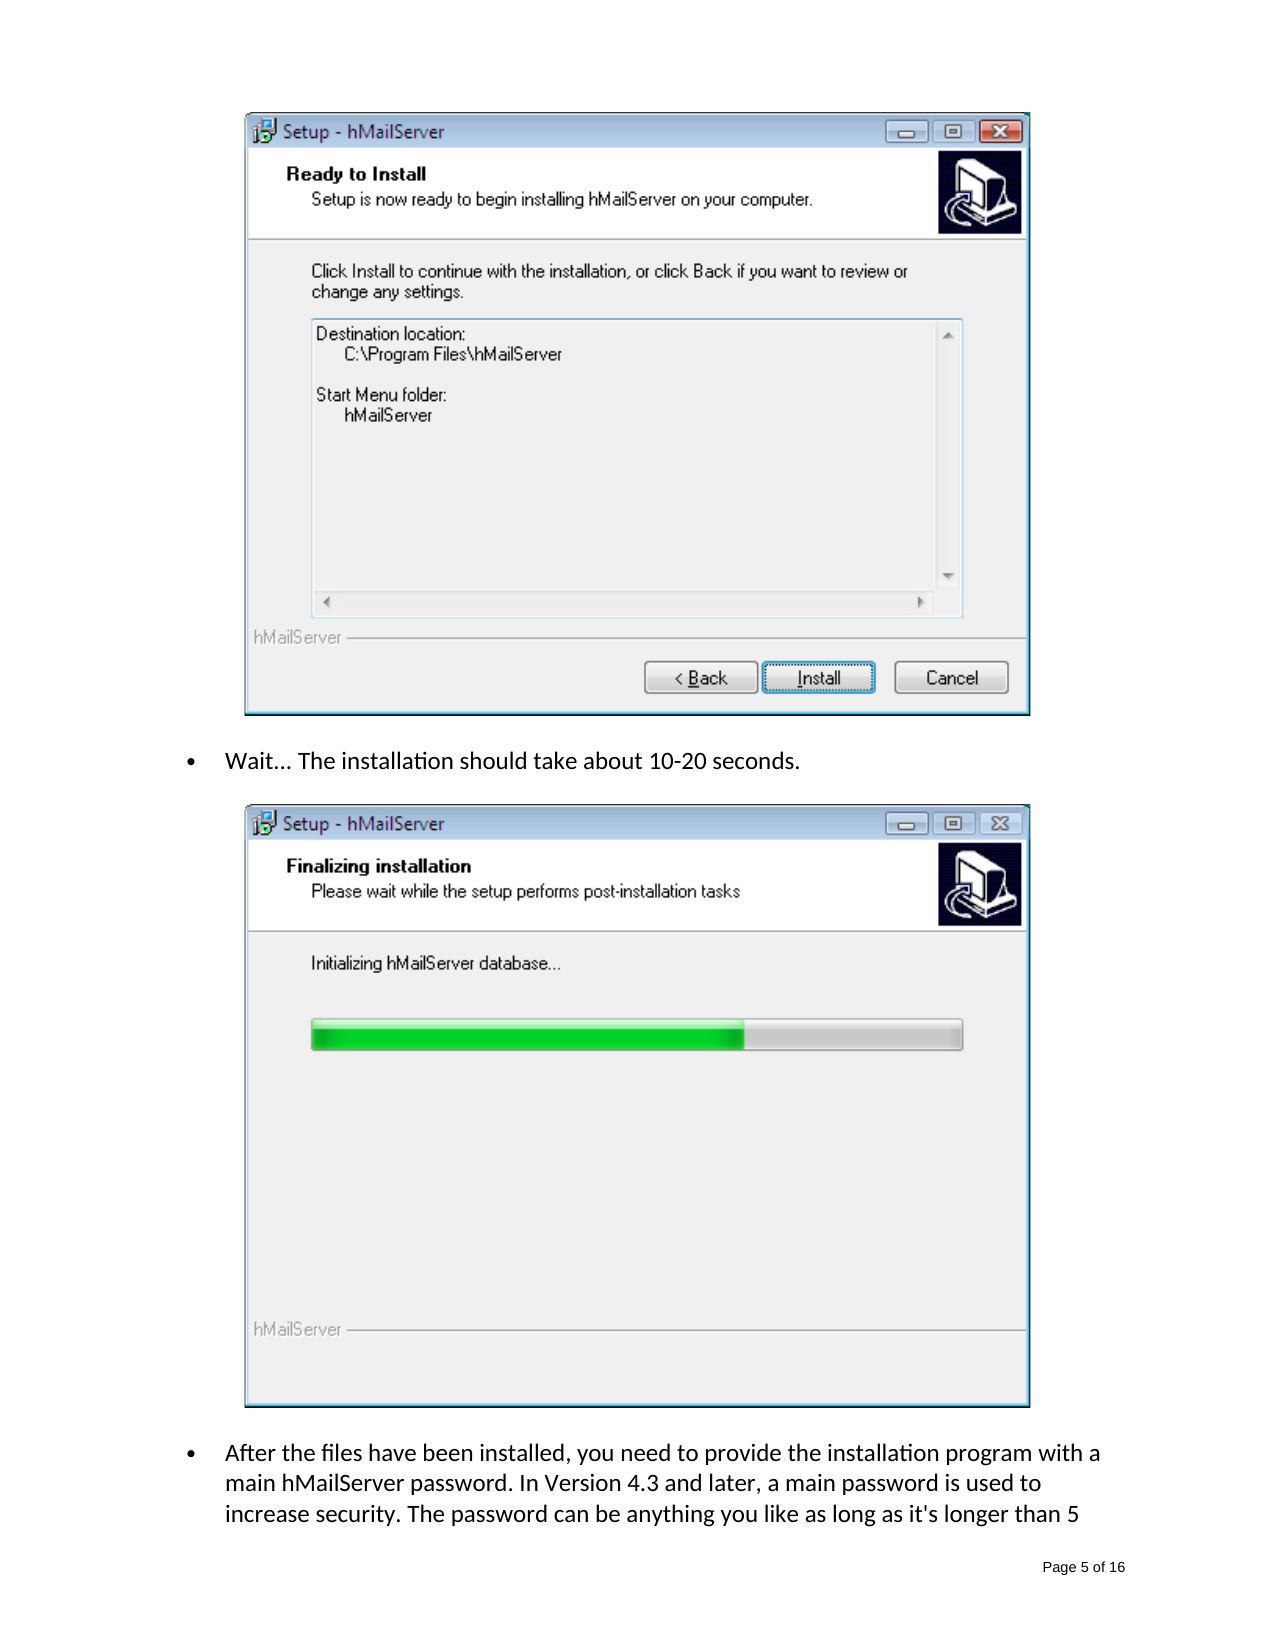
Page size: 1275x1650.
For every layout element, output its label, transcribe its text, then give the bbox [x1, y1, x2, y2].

picture [244, 112, 1031, 716]
list Wait... The installation should take about 10-20 seconds. [187, 745, 1125, 775]
picture [244, 804, 1031, 1408]
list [187, 1437, 1125, 1528]
